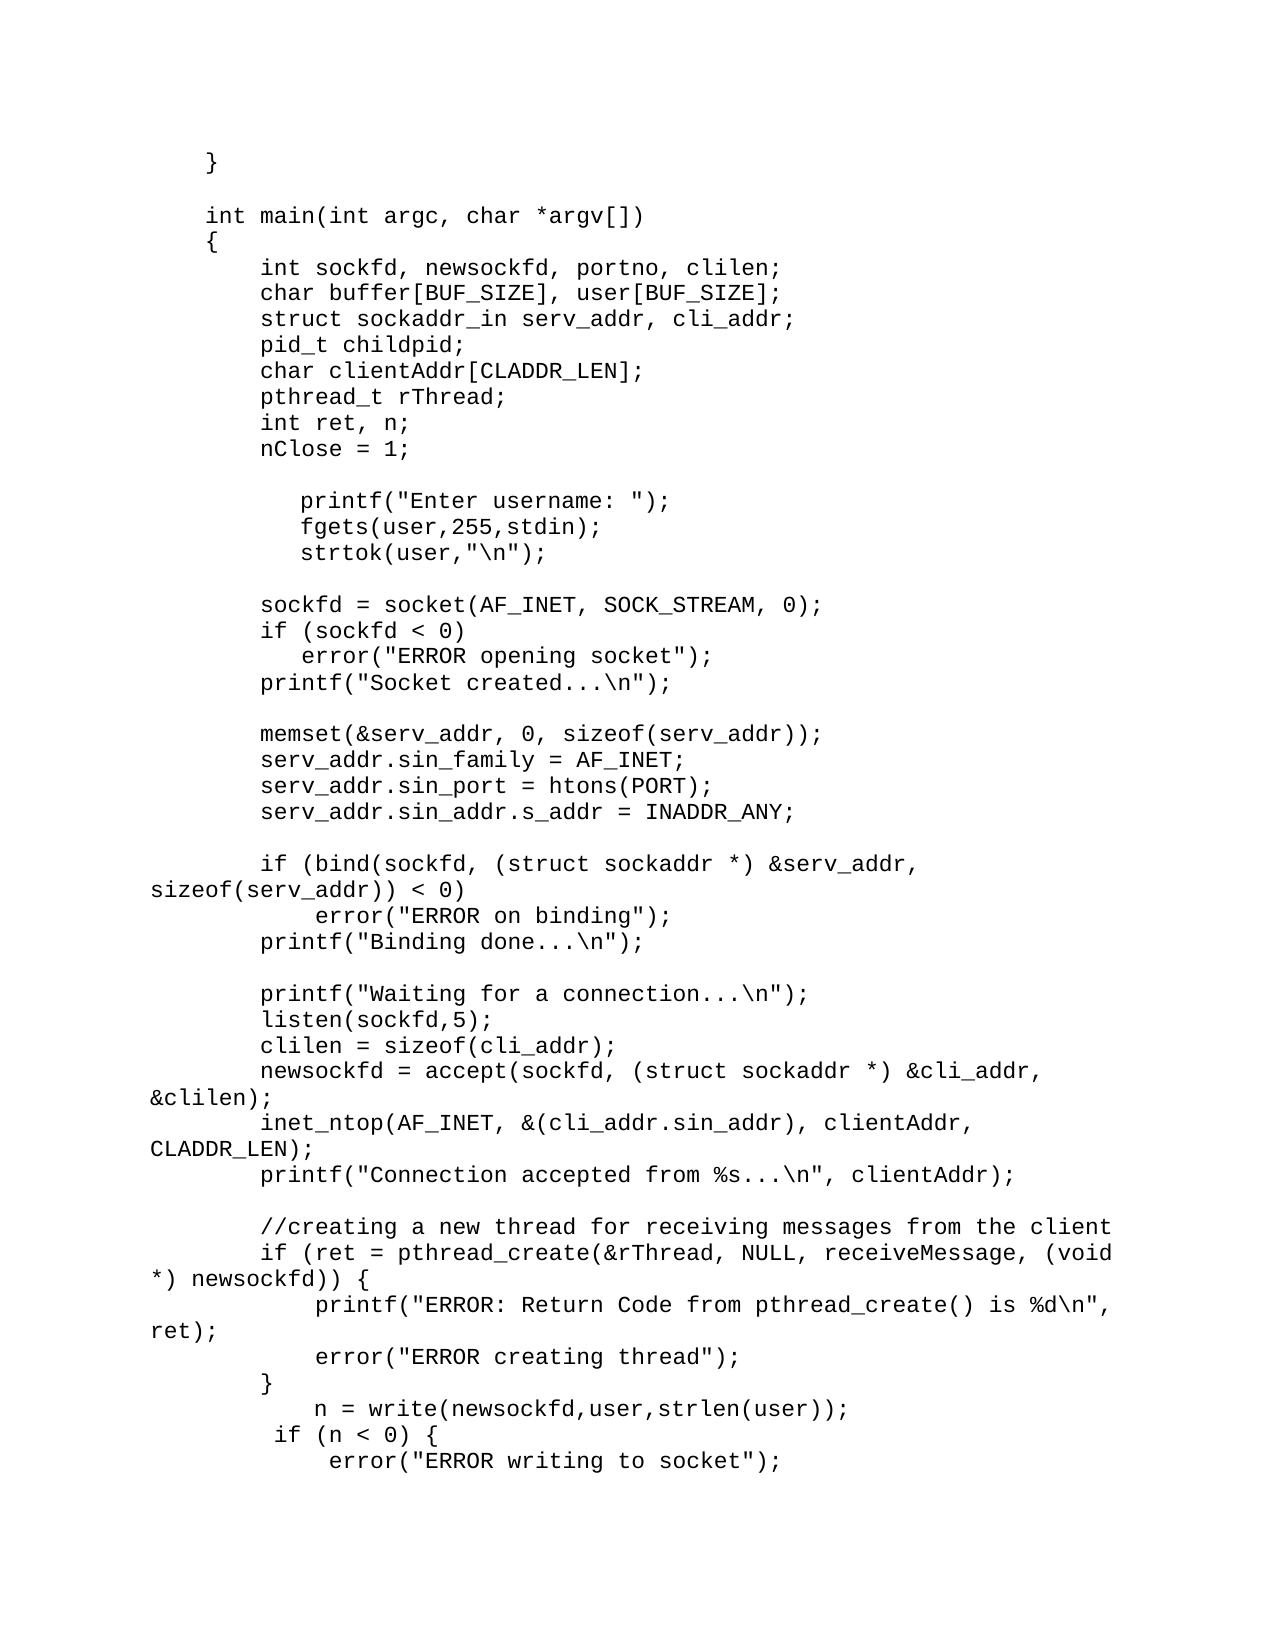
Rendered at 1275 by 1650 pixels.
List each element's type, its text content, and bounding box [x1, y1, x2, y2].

text fgets(user,255,stdin); [150, 515, 1125, 541]
text error("ERROR opening socket"); [150, 645, 1125, 671]
text if (bind(sockfd, (struct sockaddr *) &serv_addr, sizeof(serv_addr)) < 0) [150, 852, 1125, 904]
text if (sockfd < 0) [150, 619, 1125, 645]
text error("ERROR writing to socket"); [150, 1449, 1125, 1475]
text int sockfd, newsockfd, portno, clilen; [150, 256, 1125, 282]
text inet_ntop(AF_INET, &(cli_addr.sin_addr), clientAddr, CLADDR_LEN); [150, 1112, 1125, 1164]
text int ret, n; [150, 411, 1125, 437]
text strtok(user,"\n"); [150, 541, 1125, 567]
text pthread_t rThread; [150, 386, 1125, 411]
text printf("ERROR: Return Code from pthread_create() is %d\n", ret); [150, 1293, 1125, 1345]
text } [150, 150, 1125, 176]
text nClose = 1; [150, 437, 1125, 463]
text char buffer[BUF_SIZE], user[BUF_SIZE]; [150, 282, 1125, 308]
text serv_addr.sin_family = AF_INET; [150, 749, 1125, 774]
text newsockfd = accept(sockfd, (struct sockaddr *) &cli_addr, &clilen); [150, 1060, 1125, 1112]
text printf("Binding done...\n"); [150, 930, 1125, 956]
text int main(int argc, char *argv[]) [150, 204, 1125, 230]
text sockfd = socket(AF_INET, SOCK_STREAM, 0); [150, 593, 1125, 619]
text printf("Socket created...\n"); [150, 671, 1125, 697]
text struct sockaddr_in serv_addr, cli_addr; [150, 308, 1125, 334]
text serv_addr.sin_port = htons(PORT); [150, 774, 1125, 801]
text memset(&serv_addr, 0, sizeof(serv_addr)); [150, 723, 1125, 749]
text listen(sockfd,5); [150, 1008, 1125, 1034]
text n = write(newsockfd,user,strlen(user)); [150, 1397, 1125, 1423]
text printf("Waiting for a connection...\n"); [150, 982, 1125, 1008]
text if (ret = pthread_create(&rThread, NULL, receiveMessage, (void *) newsockfd)) { [150, 1241, 1125, 1293]
text error("ERROR on binding"); [150, 904, 1125, 930]
text printf("Connection accepted from %s...\n", clientAddr); [150, 1164, 1125, 1189]
text //creating a new thread for receiving messages from the client [150, 1216, 1125, 1241]
text { [150, 230, 1125, 256]
text } [150, 1371, 1125, 1397]
text printf("Enter username: "); [150, 489, 1125, 515]
text if (n < 0) { [150, 1423, 1125, 1449]
text serv_addr.sin_addr.s_addr = INADDR_ANY; [150, 801, 1125, 826]
text char clientAddr[CLADDR_LEN]; [150, 359, 1125, 386]
text clilen = sizeof(cli_addr); [150, 1034, 1125, 1060]
text error("ERROR creating thread"); [150, 1345, 1125, 1371]
text pid_t childpid; [150, 334, 1125, 359]
